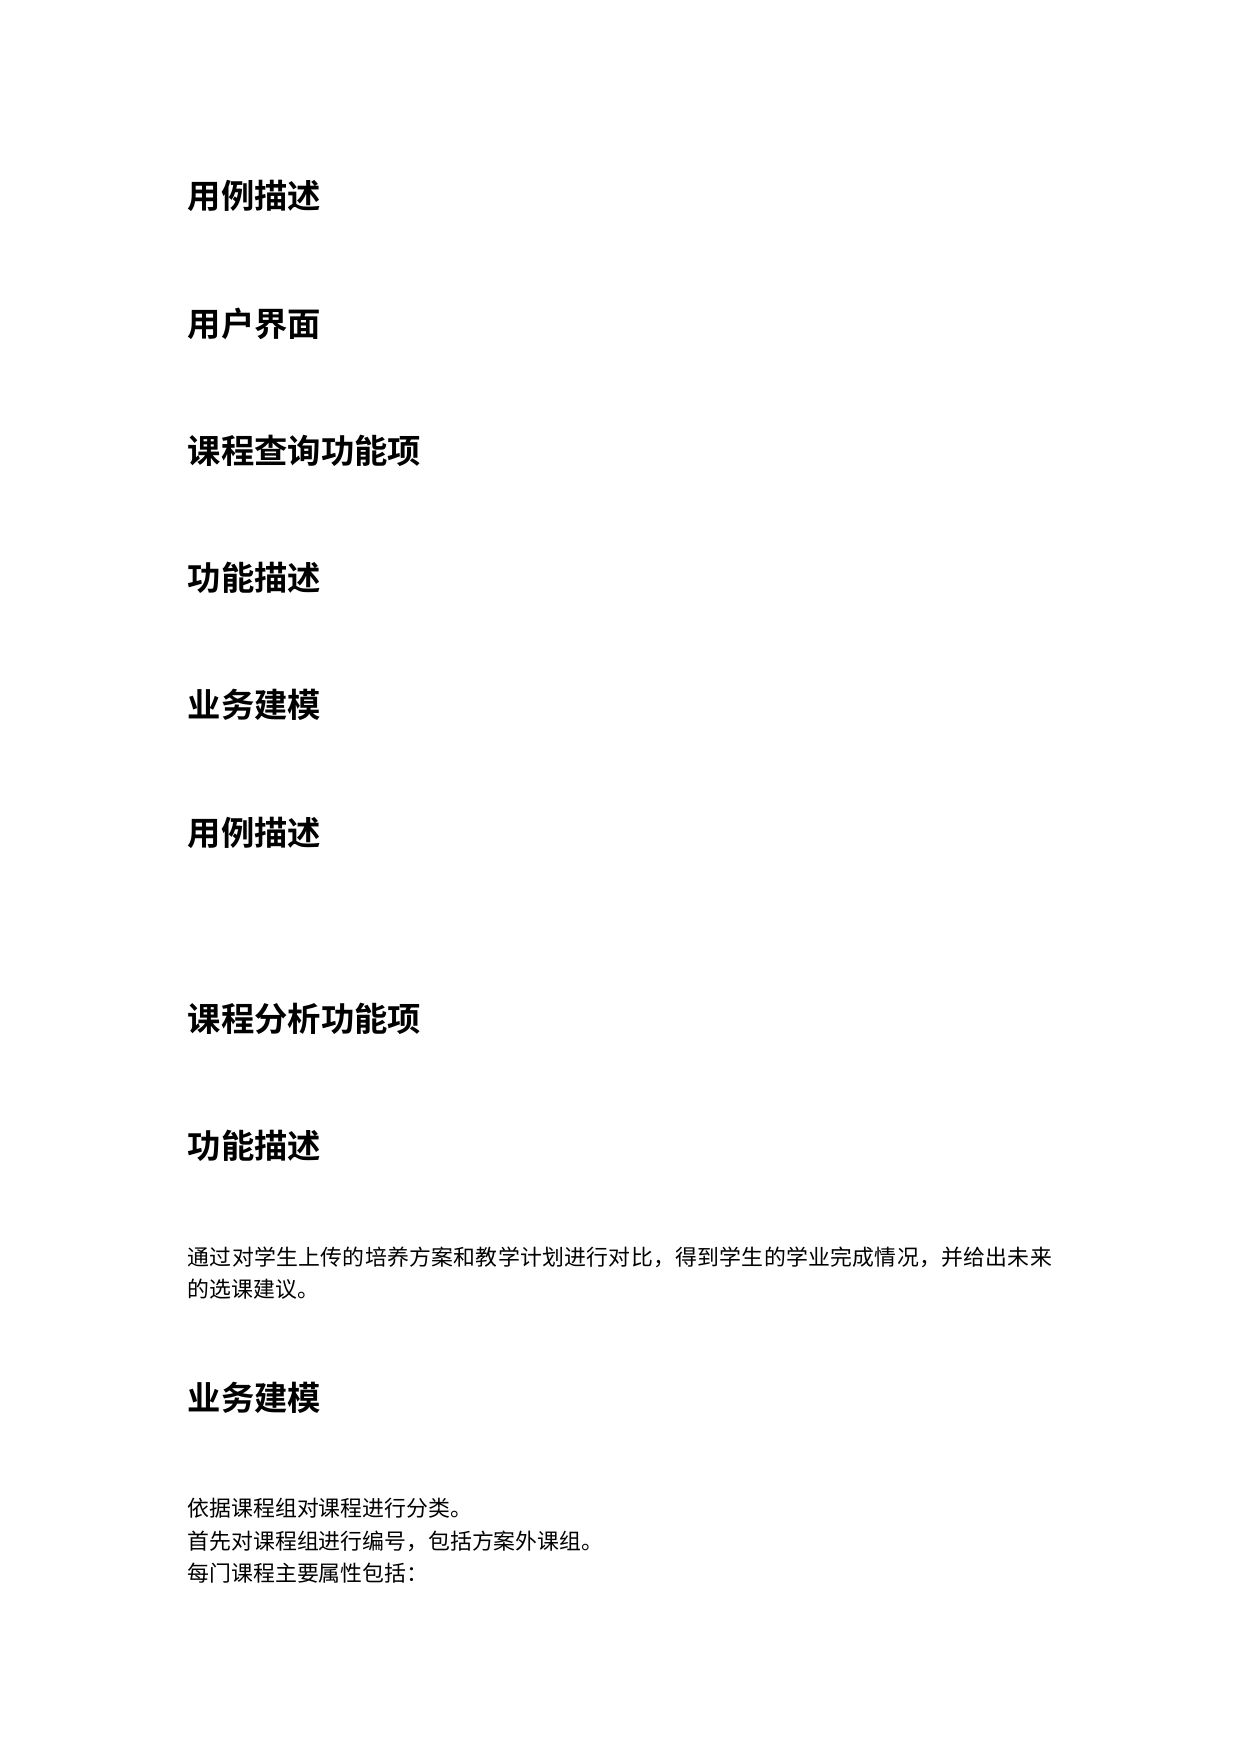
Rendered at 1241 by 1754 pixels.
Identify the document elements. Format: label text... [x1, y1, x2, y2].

subtitle 课程查询功能项 [187, 416, 1053, 481]
text 首先对课程组进行编号，包括方案外课组。 [187, 1523, 1053, 1556]
subtitle 课程分析功能项 [187, 985, 1053, 1050]
text 通过对学生上传的培养方案和教学计划进行对比，得到学生的学业完成情况，并给出未来的选课建议。 [187, 1239, 1053, 1304]
subtitle 业务建模 [187, 671, 1053, 736]
subtitle 功能描述 [187, 543, 1053, 608]
text 依据课程组对课程进行分类。 [187, 1491, 1053, 1523]
subtitle 用例描述 [187, 798, 1053, 863]
subtitle 功能描述 [187, 1112, 1053, 1177]
subtitle 用例描述 [187, 162, 1053, 227]
text 每门课程主要属性包括： [187, 1556, 1053, 1588]
subtitle 用户界面 [187, 289, 1053, 354]
subtitle 业务建模 [187, 1364, 1053, 1429]
